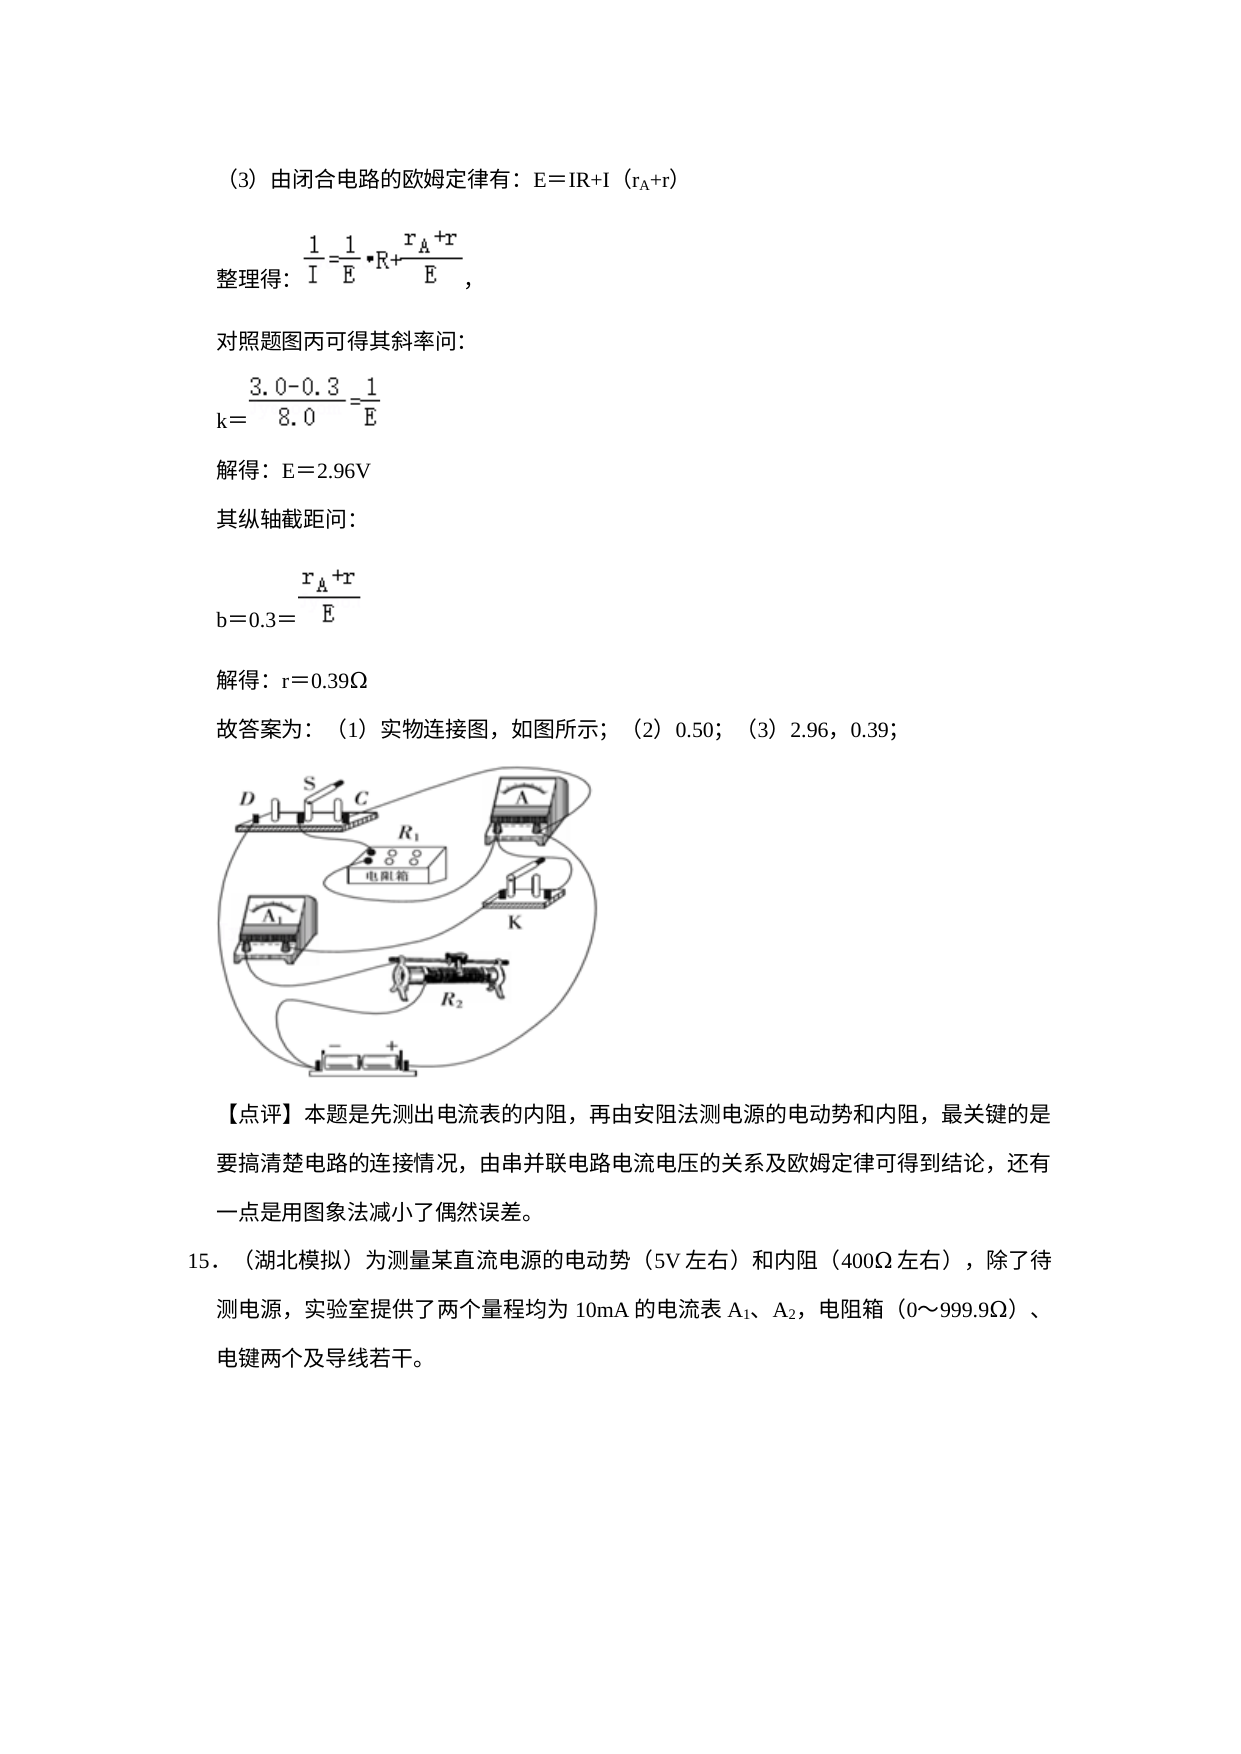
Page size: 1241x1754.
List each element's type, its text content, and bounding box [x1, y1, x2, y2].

text 15．（湖北模拟）为测量某直流电源的电动势（5V左右）和内阻（400Ω左右），除了待测电源，实验室提供了两个量程均为10mA的电流表A1、A2，电阻箱（0～999.9Ω）、电键两个及导线若干。 [187, 1243, 1053, 1373]
text 解得：r＝0.39Ω [216, 663, 1053, 695]
text k＝ [216, 372, 1053, 437]
picture [216, 759, 602, 1082]
picture [248, 373, 381, 429]
text b＝0.3＝ [216, 549, 1053, 647]
text 整理得：， [216, 210, 1053, 308]
text 其纵轴截距问： [216, 501, 1053, 534]
text 故答案为：（1）实物连接图，如图所示；（2）0.50；（3）2.96，0.39； [216, 711, 1053, 744]
text 【点评】本题是先测出电流表的内阻，再由安阻法测电源的电动势和内阻，最关键的是要搞清楚电路的连接情况，由串并联电路电流电压的关系及欧姆定律可得到结论，还有一点是用图象法减小了偶然误差。 [216, 1097, 1053, 1227]
picture [303, 223, 463, 288]
text 解得：E＝2.96V [216, 453, 1053, 485]
picture [298, 563, 361, 627]
text 对照题图丙可得其斜率问： [216, 324, 1053, 356]
text （3）由闭合电路的欧姆定律有：E＝IR+I（rA+r） [216, 162, 1053, 194]
